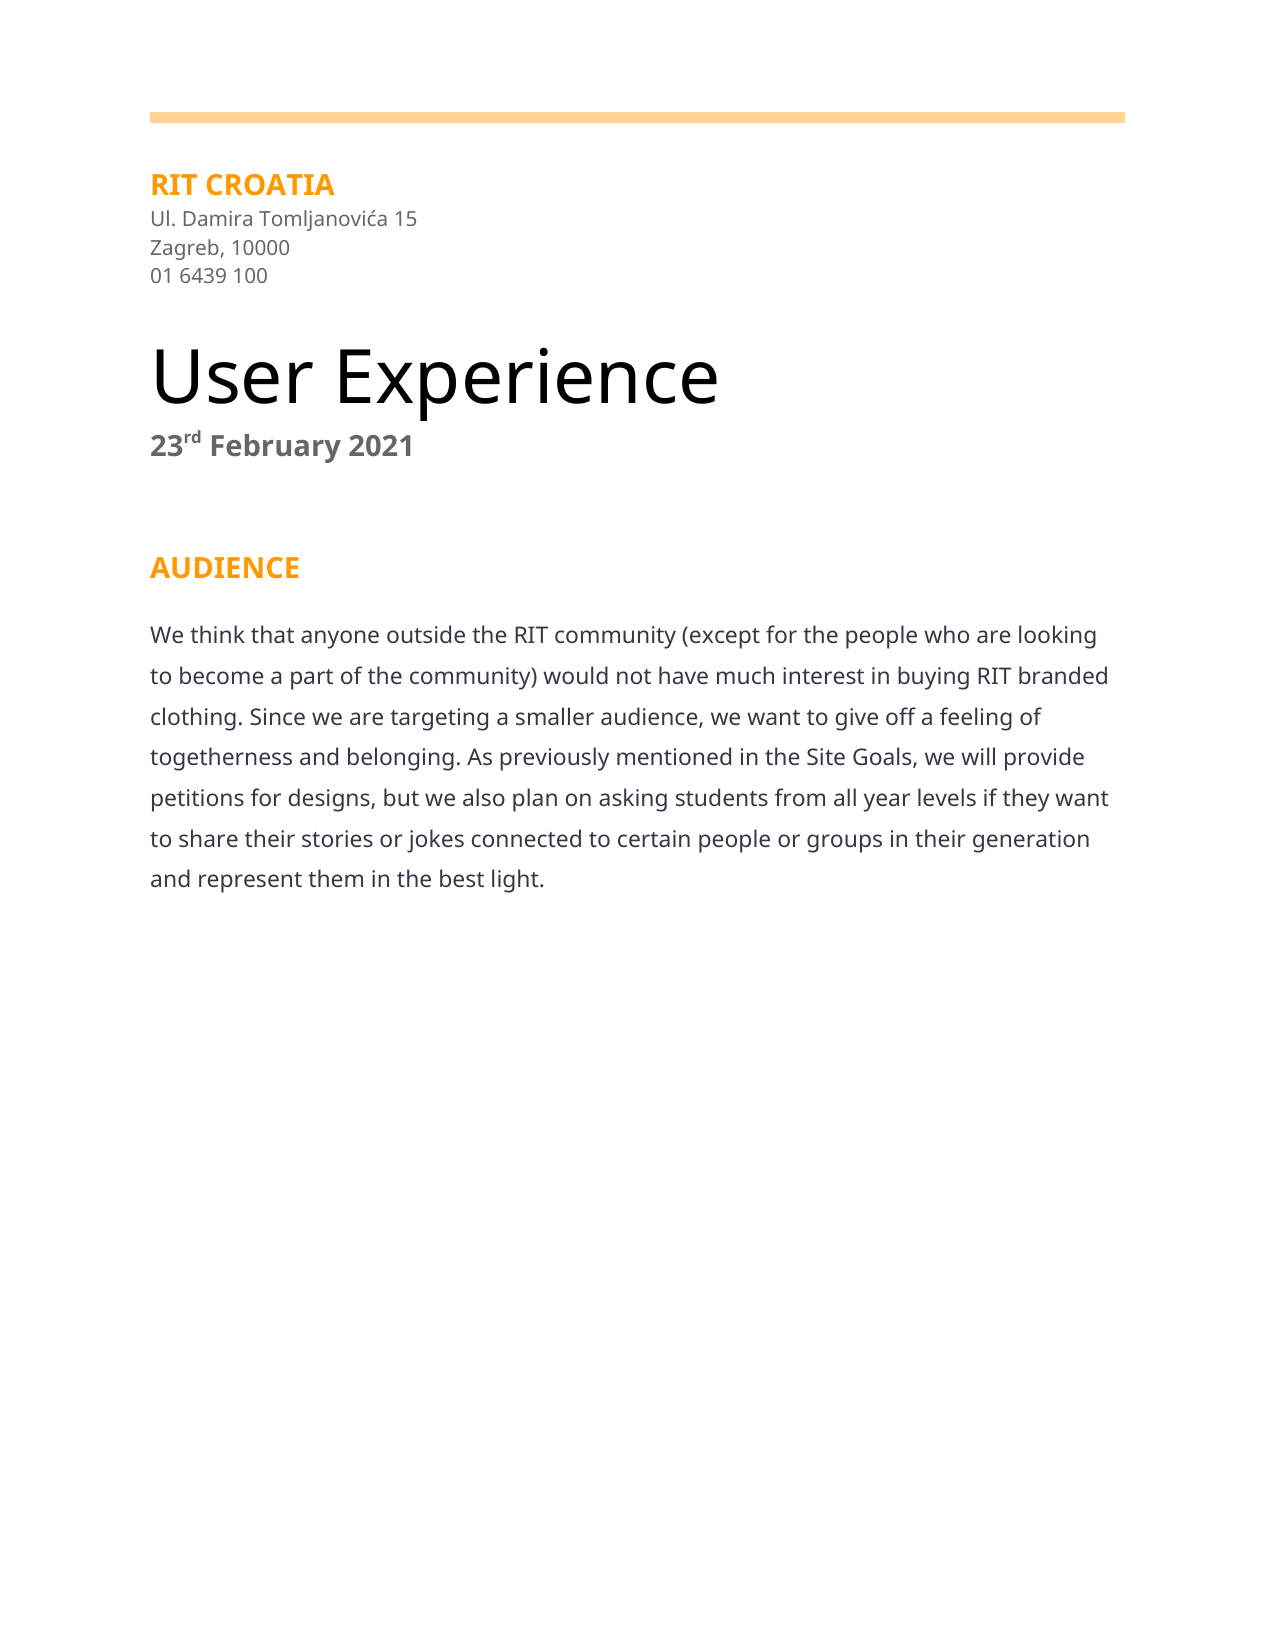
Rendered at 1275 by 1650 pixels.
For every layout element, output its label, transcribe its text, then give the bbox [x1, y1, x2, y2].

text We think that anyone outside the RIT community (except for the people who are looking to become a part of the community) would not have much interest in buying RIT branded clothing. Since we are targeting a smaller audience, we want to give off a feeling of togetherness and belonging. As previously mentioned in the Site Goals, we will provide petitions for designs, but we also plan on asking students from all year levels if they want to share their stories or jokes connected to certain people or groups in their generation and represent them in the best light. [150, 619, 1125, 894]
subtitle 23rd February 2021 [150, 425, 1125, 465]
text Ul. Damira Tomljanovića 15 [150, 204, 1125, 233]
picture [150, 112, 1125, 123]
text Zagreb, 10000 [150, 233, 1125, 261]
text 01 6439 100 [150, 261, 1125, 289]
text RIT CROATIA [150, 164, 1125, 204]
text AUDIENCE [150, 547, 1125, 587]
title User Experience [150, 323, 1125, 425]
